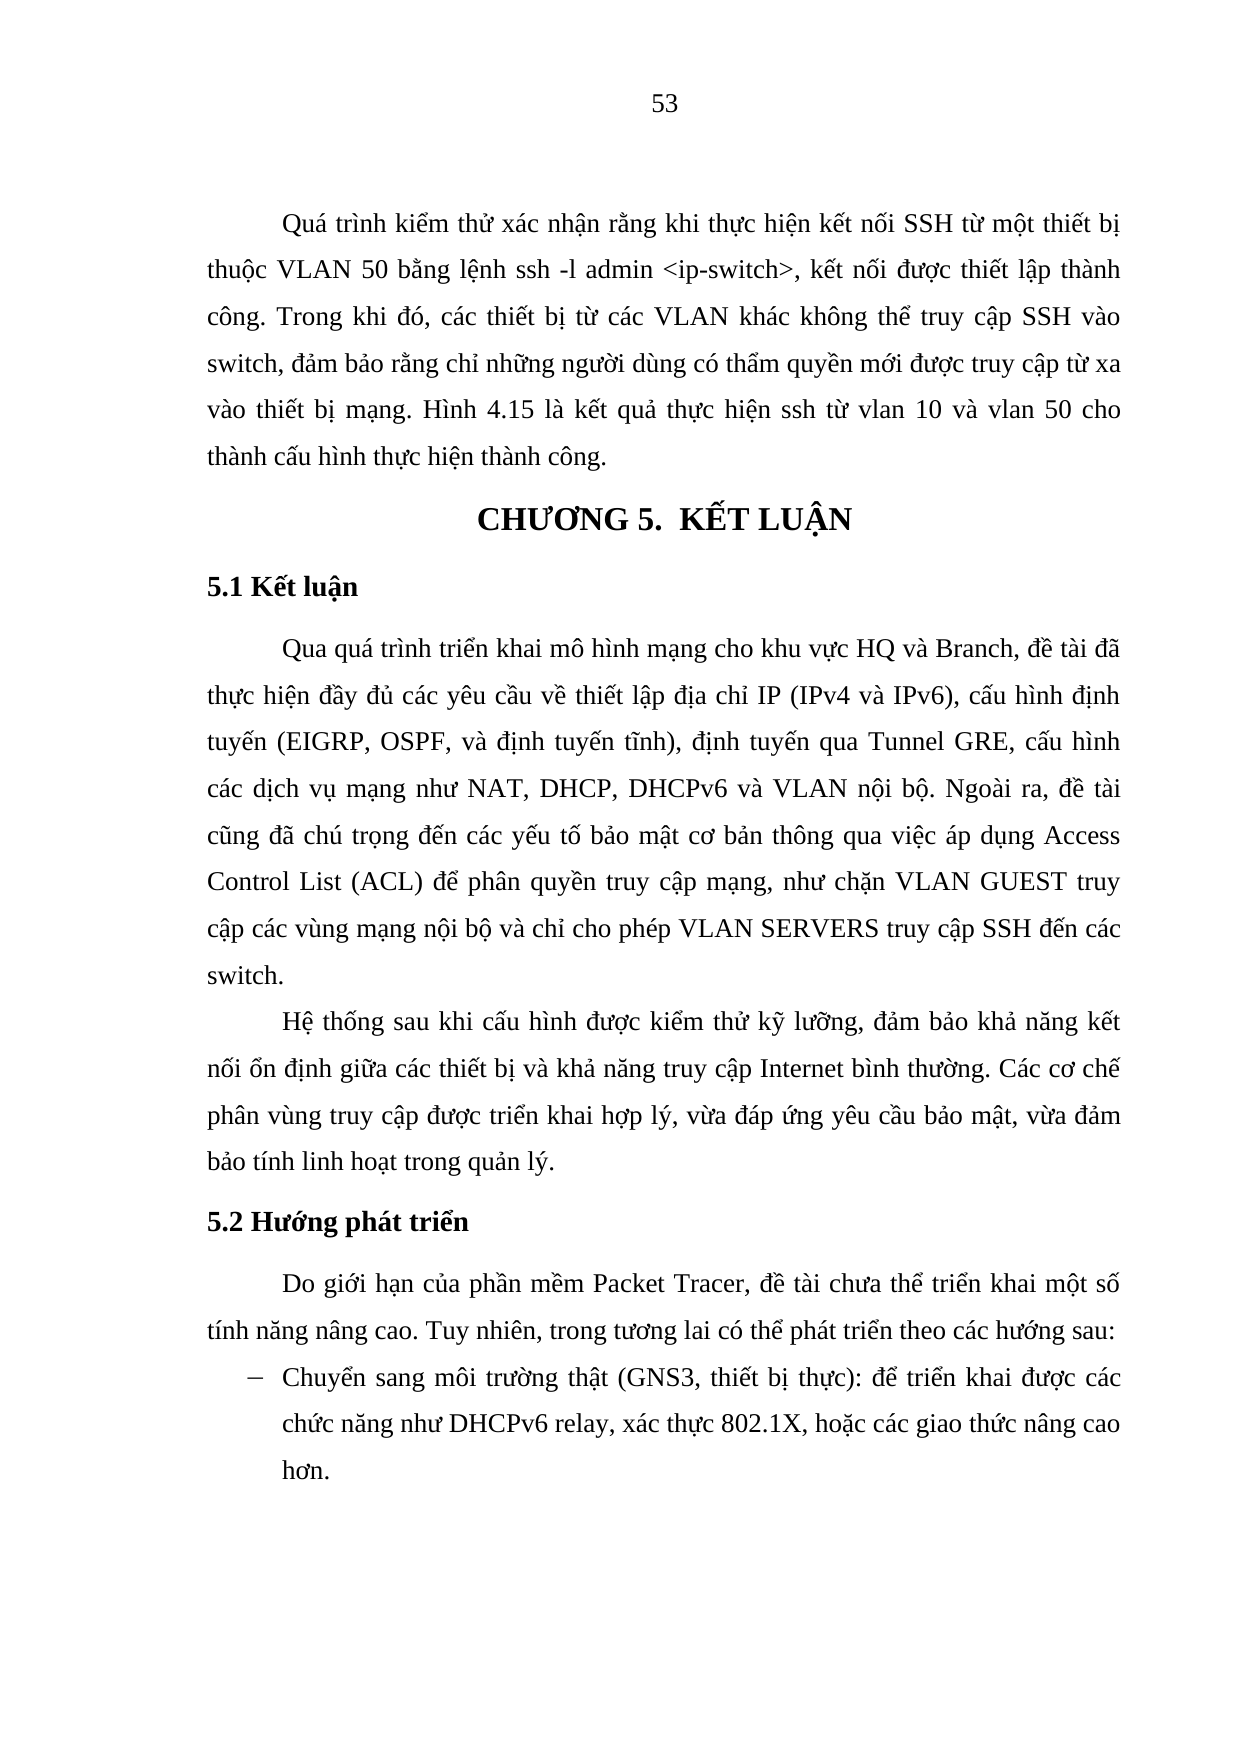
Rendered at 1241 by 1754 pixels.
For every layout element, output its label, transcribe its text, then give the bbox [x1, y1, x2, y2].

text Quá trình kiểm thử xác nhận rằng khi thực hiện kết nối SSH từ một thiết bị thuộc VLAN 50 bằng lệnh ssh -l admin <ip-switch>, kết nối được thiết lập thành công. Trong khi đó, các thiết bị từ các VLAN khác không thể truy cập SSH vào switch, đảm bảo rằng chỉ những người dùng có thẩm quyền mới được truy cập từ xa vào thiết bị mạng. Hình 4.15 là kết quả thực hiện ssh từ vlan 10 và vlan 50 cho thành cấu hình thực hiện thành công. [207, 207, 1122, 471]
subtitle KẾT LUẬN [207, 499, 1122, 538]
text Qua quá trình triển khai mô hình mạng cho khu vực HQ và Branch, đề tài đã thực hiện đầy đủ các yêu cầu về thiết lập địa chỉ IP (IPv4 và IPv6), cấu hình định tuyến (EIGRP, OSPF, và định tuyến tĩnh), định tuyến qua Tunnel GRE, cấu hình các dịch vụ mạng như NAT, DHCP, DHCPv6 và VLAN nội bộ. Ngoài ra, đề tài cũng đã chú trọng đến các yếu tố bảo mật cơ bản thông qua việc áp dụng Access Control List (ACL) để phân quyền truy cập mạng, như chặn VLAN GUEST truy cập các vùng mạng nội bộ và chỉ cho phép VLAN SERVERS truy cập SSH đến các switch. [207, 632, 1122, 990]
text Do giới hạn của phần mềm Packet Tracer, đề tài chưa thể triển khai một số tính năng nâng cao. Tuy nhiên, trong tương lai có thể phát triển theo các hướng sau: [207, 1267, 1122, 1345]
list Chuyển sang môi trường thật (GNS3, thiết bị thực): để triển khai được các chức năng như DHCPv6 relay, xác thực 802.1X, hoặc các giao thức nâng cao hơn. [244, 1361, 1122, 1485]
subtitle Hướng phát triển [207, 1204, 1122, 1238]
text Hệ thống sau khi cấu hình được kiểm thử kỹ lưỡng, đảm bảo khả năng kết nối ổn định giữa các thiết bị và khả năng truy cập Internet bình thường. Các cơ chế phân vùng truy cập được triển khai hợp lý, vừa đáp ứng yêu cầu bảo mật, vừa đảm bảo tính linh hoạt trong quản lý. [207, 1005, 1122, 1177]
subtitle Kết luận [207, 569, 1122, 603]
